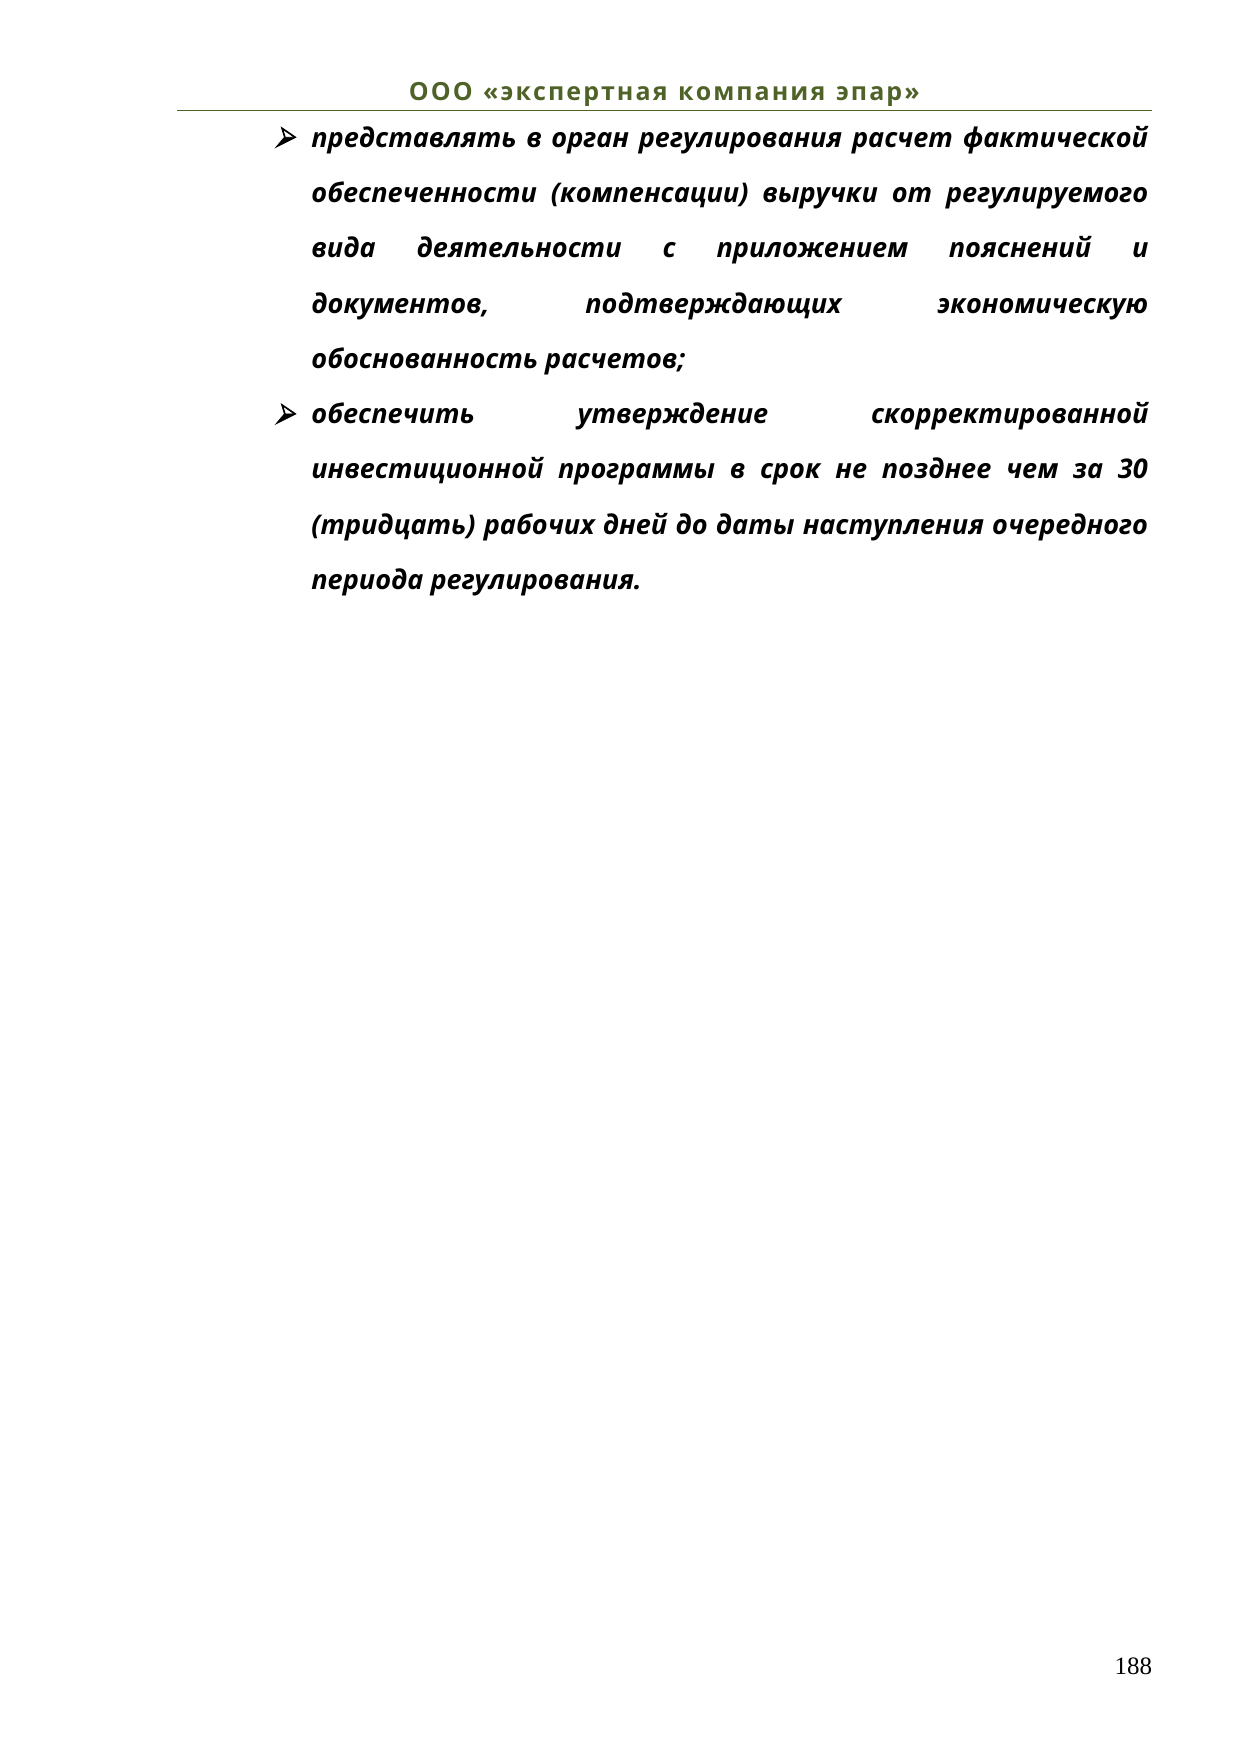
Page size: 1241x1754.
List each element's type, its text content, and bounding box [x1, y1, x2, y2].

list представлять в орган регулирования расчет фактической обеспеченности (компенсации) выручки от регулируемого вида деятельности с приложением пояснений и документов, подтверждающих экономическую обоснованность расчетов; [274, 118, 1152, 376]
list обеспечить утверждение скорректированной инвестиционной программы в срок не позднее чем за 30 (тридцать) рабочих дней до даты наступления очередного периода регулирования. [274, 395, 1152, 597]
